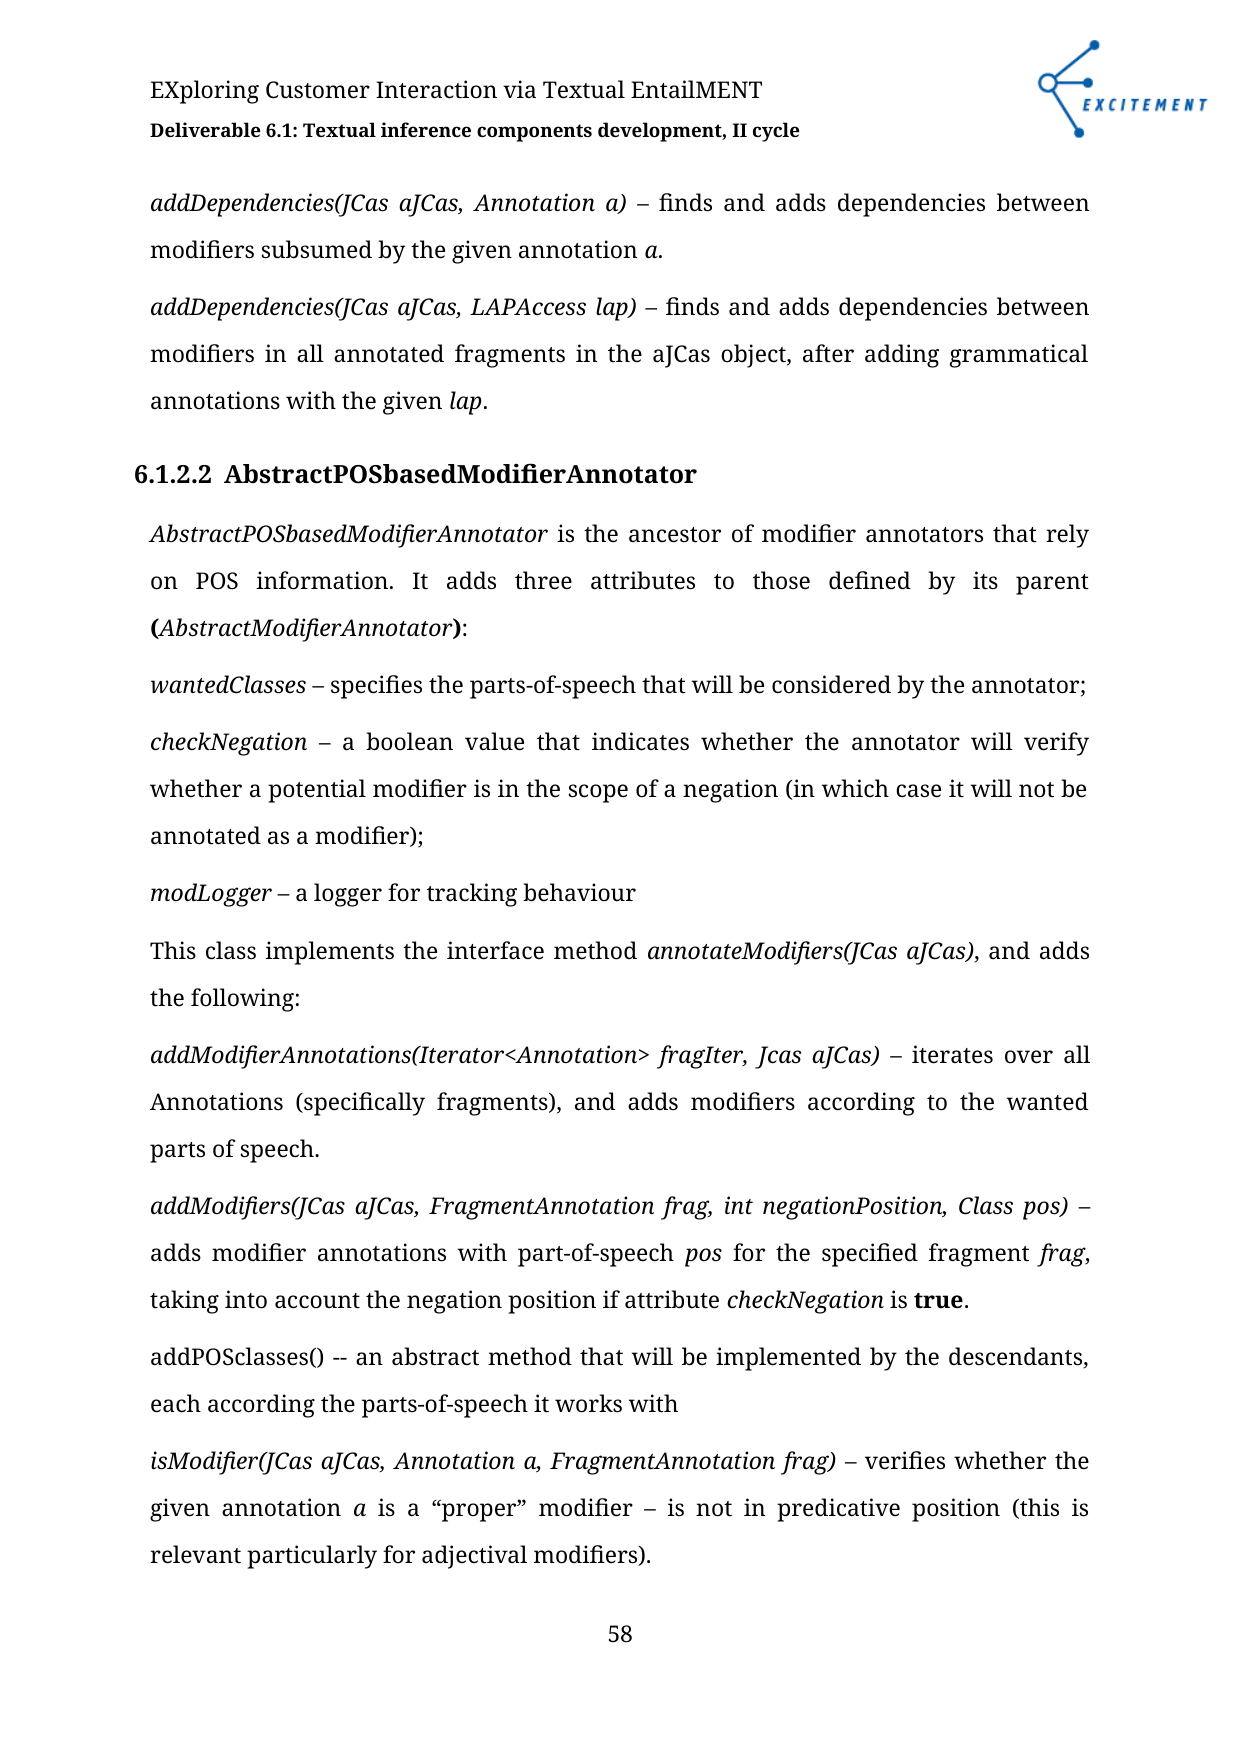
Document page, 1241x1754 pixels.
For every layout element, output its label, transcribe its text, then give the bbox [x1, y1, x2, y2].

text wantedClasses – specifies the parts-of-speech that will be considered by the annotator; [150, 669, 1090, 700]
text This class implements the interface method annotateModifiers(JCas aJCas), and adds : [150, 935, 1090, 1013]
text addModifiers(JCas aJCas, FragmentAnnotation frag, int negationPosition, Class pos) – adds modifier annotations with part-of-speech pos for the specified fragment frag, taking into account the negation position if attribute checkNegation is true. [150, 1190, 1090, 1315]
text addModifierAnnotations(Iterator<Annotation> fragIter, Jcas aJCas) – iterates over all Annotations (specifically fragments), and adds modifiers according to the wanted parts of speech. [150, 1039, 1090, 1164]
text addDependencies(JCas aJCas, LAPAccess lap) – finds and adds dependencies between modifiers in all annotated fragments in the aJCas object, after adding grammatical annotations with the given lap. [150, 291, 1090, 416]
text modLogger – a logger for tracking behaviour [150, 877, 1090, 909]
subtitle AbstractPOSbasedModifierAnnotator [134, 457, 1090, 491]
text addPOSclasses() -- an abstract method that will be implemented by the descendants, each according the parts-of-speech it works with [150, 1341, 1090, 1419]
picture [1028, 29, 1212, 152]
text checkNegation – a boolean value that indicates whether the annotator will verify whether a potential modifier is in the scope of a negation (in which case it will not be annotated as a modifier); [150, 726, 1090, 851]
text addDependencies(JCas aJCas, Annotation a) – finds and adds dependencies between modifiers subsumed by the given annotation a. [150, 187, 1090, 265]
text isModifier(JCas aJCas, Annotation a, FragmentAnnotation frag) – verifies whether the given annotation a is a “proper” modifier – is not in predicative position (this is relevant particularly for adjectival modifiers). [150, 1445, 1090, 1570]
text AbstractPOSbasedModifierAnnotator is the ancestor of modifier annotators that rely on POS information. It adds three attributes to those defined by its parent (AbstractModifierAnnotator): [150, 518, 1090, 643]
